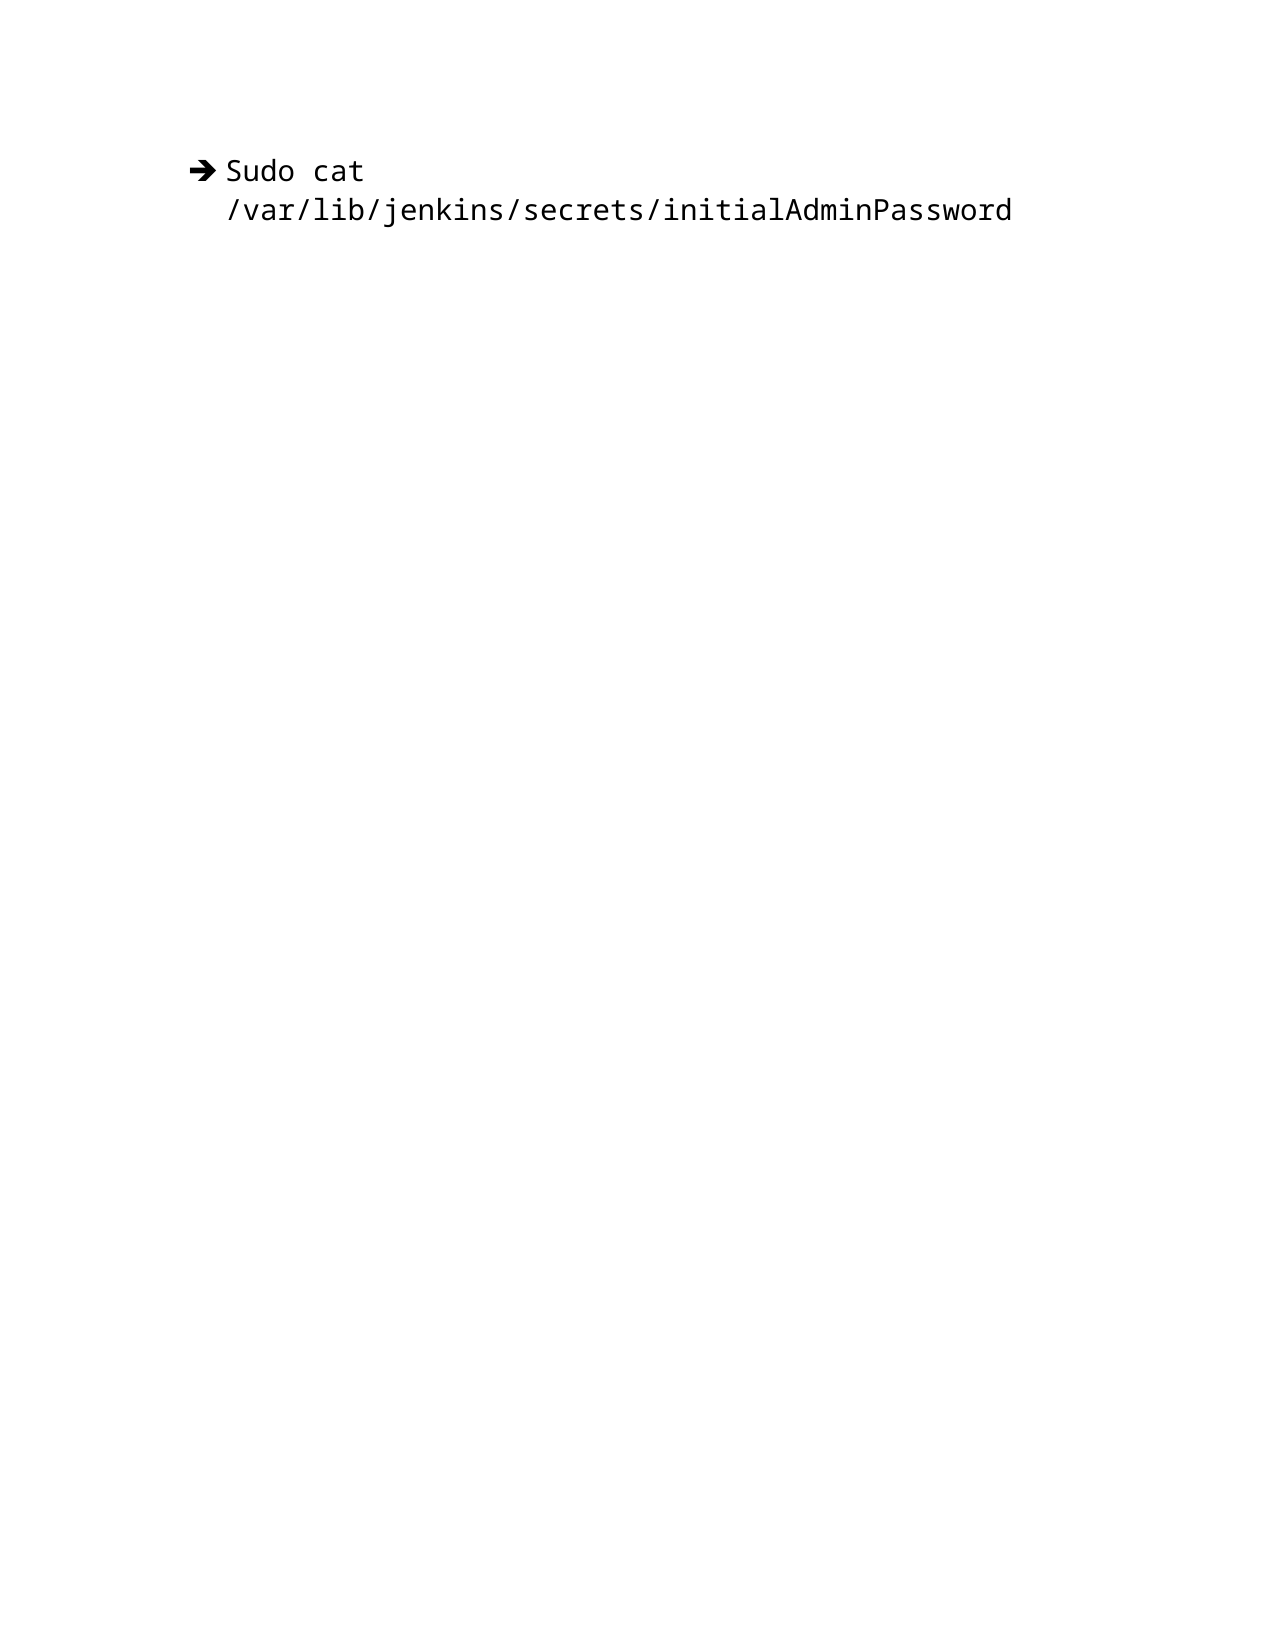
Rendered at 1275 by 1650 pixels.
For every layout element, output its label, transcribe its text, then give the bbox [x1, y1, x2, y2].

list Sudo cat /var/lib/jenkins/secrets/initialAdminPassword [187, 150, 1125, 229]
